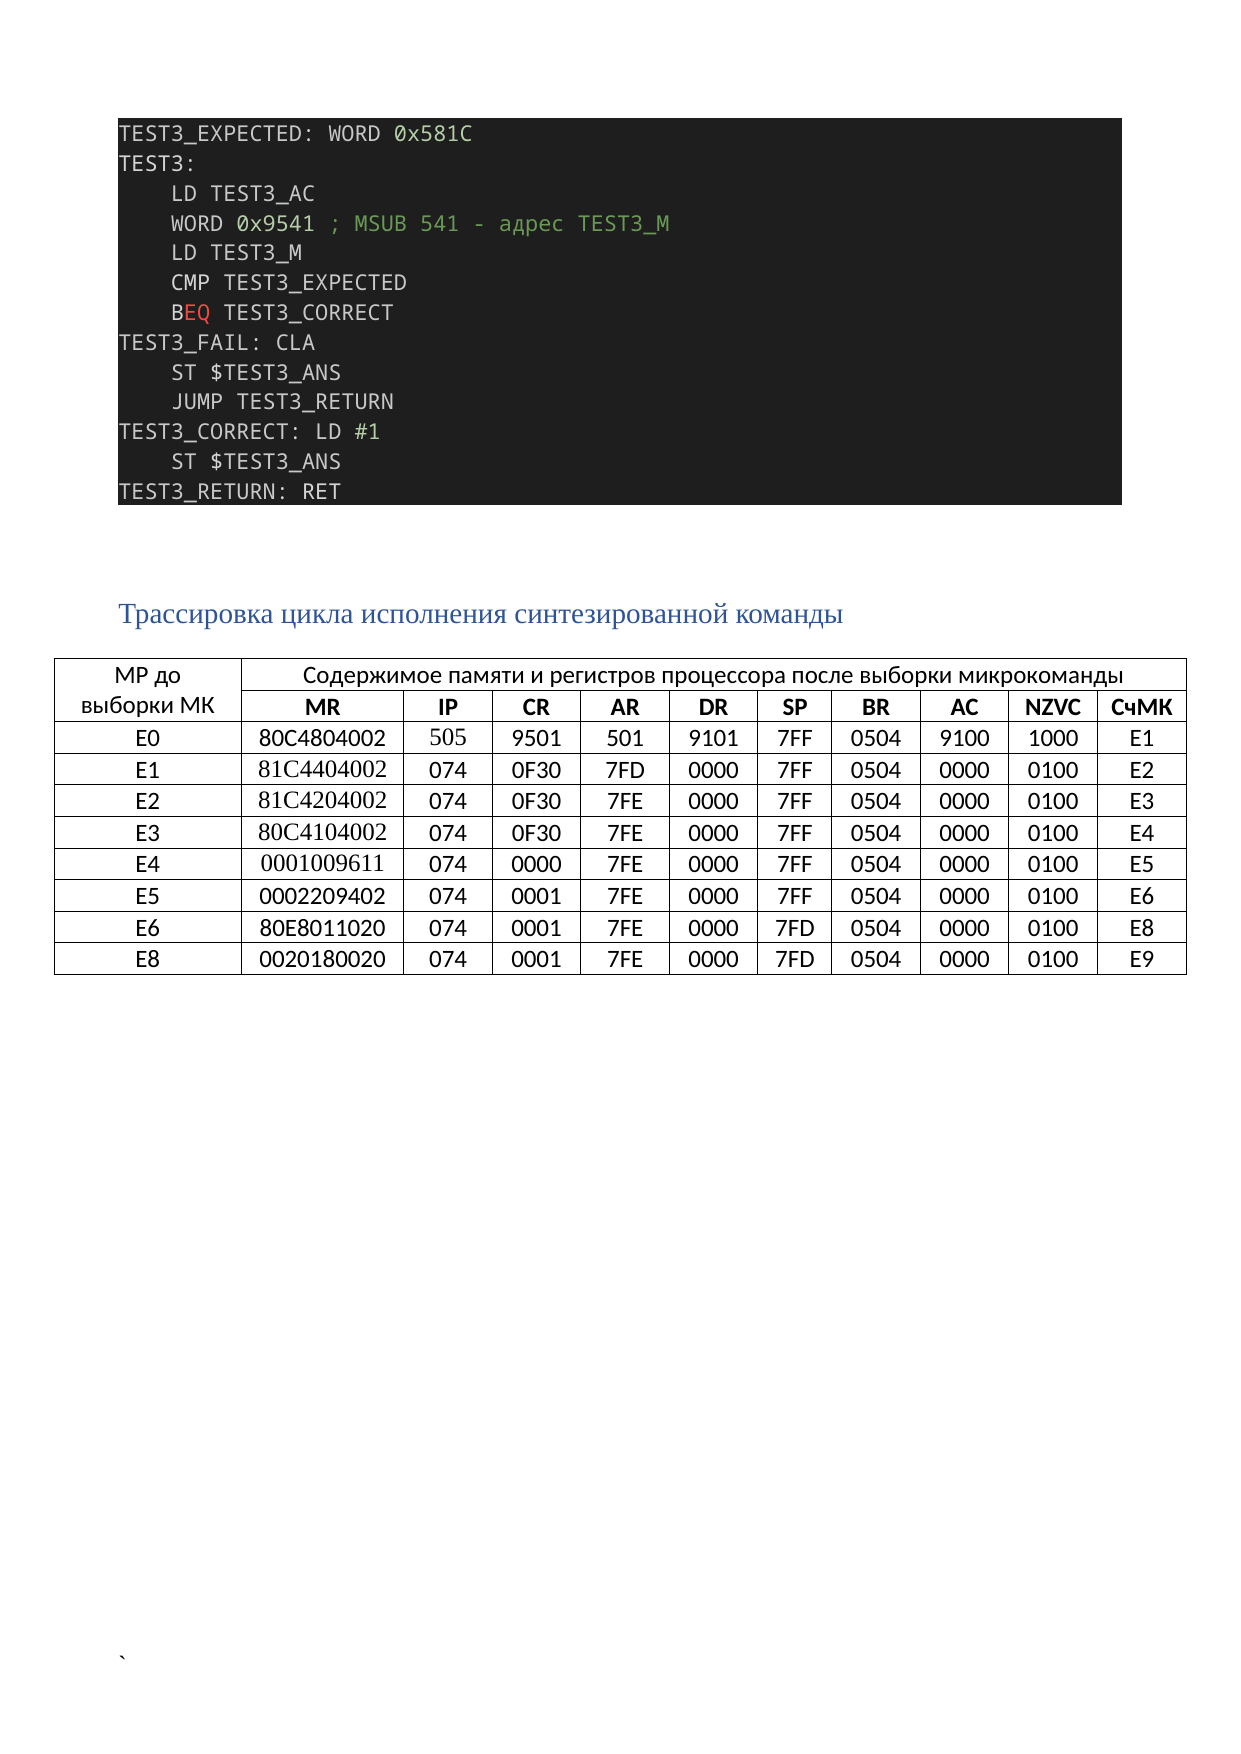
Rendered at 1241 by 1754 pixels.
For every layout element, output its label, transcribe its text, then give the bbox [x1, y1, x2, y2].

text TEST3_FAIL: CLA [118, 327, 1122, 356]
table_cell E6 [1098, 880, 1186, 911]
text LD TEST3_AC [118, 178, 1122, 207]
table_cell 7FE [581, 849, 669, 879]
table_cell E1 [55, 754, 241, 784]
table_cell 074 [404, 817, 492, 847]
table_cell 80C4104002 [242, 817, 403, 847]
table_cell E8 [1098, 912, 1186, 942]
table_cell 0100 [1009, 817, 1097, 847]
table_cell 0504 [832, 943, 920, 974]
text LD TEST3_M [118, 237, 1122, 267]
table_cell 0001 [493, 912, 580, 942]
table_cell 0504 [832, 754, 920, 784]
table_cell 9501 [493, 722, 580, 753]
table_cell 9100 [921, 722, 1008, 753]
table_cell СчМК [1098, 691, 1186, 721]
table_cell 0504 [832, 849, 920, 879]
table_cell 074 [404, 912, 492, 942]
table_cell AR [581, 691, 669, 721]
table_cell 074 [404, 880, 492, 911]
table_cell 0000 [921, 912, 1008, 942]
table_cell 7FE [581, 785, 669, 816]
table_cell 7FD [758, 943, 831, 974]
table_cell MR [242, 691, 403, 721]
table_cell E0 [55, 722, 241, 753]
table_cell 1000 [1009, 722, 1097, 753]
table_cell DR [670, 691, 757, 721]
table_cell 0000 [670, 943, 757, 974]
table_cell 7FF [758, 880, 831, 911]
table_cell 0100 [1009, 943, 1097, 974]
table_cell E5 [55, 880, 241, 911]
table_cell CR [493, 691, 580, 721]
text WORD 0x9541 ; MSUB 541 - адрес TEST3_M [118, 207, 1122, 237]
table_cell 0100 [1009, 849, 1097, 879]
table_cell E1 [1098, 722, 1186, 753]
table_cell 0000 [670, 849, 757, 879]
text TEST3_RETURN: RET [118, 476, 1122, 505]
table_cell 0000 [921, 880, 1008, 911]
text CMP TEST3_EXPECTED [118, 267, 1122, 297]
table_cell E4 [1098, 817, 1186, 847]
table_cell 074 [404, 754, 492, 784]
table_cell 0504 [832, 722, 920, 753]
table_cell NZVC [1009, 691, 1097, 721]
table_cell 7FE [581, 912, 669, 942]
table_cell IP [404, 691, 492, 721]
table_cell 0000 [921, 849, 1008, 879]
table_cell E5 [1098, 849, 1186, 879]
table_cell 9101 [670, 722, 757, 753]
table_cell E3 [1098, 785, 1186, 816]
table_cell 501 [581, 722, 669, 753]
table_cell 80C4804002 [242, 722, 403, 753]
table_cell 0000 [921, 785, 1008, 816]
table_cell 80E8011020 [242, 912, 403, 942]
table_cell E2 [1098, 754, 1186, 784]
text ST $TEST3_ANS [118, 356, 1122, 386]
table_cell 505 [404, 722, 492, 753]
table_cell 0000 [921, 754, 1008, 784]
table_cell 7FF [758, 849, 831, 879]
table_cell E3 [55, 817, 241, 847]
table_cell 074 [404, 849, 492, 879]
table_cell 7FF [758, 722, 831, 753]
subtitle Трассировка цикла исполнения синтезированной команды [118, 596, 1122, 629]
table_header МР до выборки МК [55, 659, 241, 721]
table_cell 0001 [493, 943, 580, 974]
text TEST3_EXPECTED: WORD 0x581C [118, 118, 1122, 148]
table_cell 074 [404, 943, 492, 974]
table_cell 0F30 [493, 785, 580, 816]
table_cell 0100 [1009, 880, 1097, 911]
text JUMP TEST3_RETURN [118, 386, 1122, 416]
table_cell E8 [55, 943, 241, 974]
table_cell 0000 [921, 817, 1008, 847]
table_cell 0001 [493, 880, 580, 911]
table_cell 0000 [670, 817, 757, 847]
table_cell 0100 [1009, 785, 1097, 816]
text TEST3: [118, 148, 1122, 178]
table_cell 7FE [581, 880, 669, 911]
table_cell AC [921, 691, 1008, 721]
table_cell 81C4204002 [242, 785, 403, 816]
table_cell 074 [404, 785, 492, 816]
table_cell 0100 [1009, 754, 1097, 784]
table_cell 81C4404002 [242, 754, 403, 784]
table_cell SP [758, 691, 831, 721]
table_cell 0000 [670, 754, 757, 784]
table_cell E4 [55, 849, 241, 879]
table_cell 0000 [670, 785, 757, 816]
table_cell 0000 [670, 912, 757, 942]
table_cell 0504 [832, 880, 920, 911]
table_cell 0000 [493, 849, 580, 879]
text ST $TEST3_ANS [118, 446, 1122, 476]
table_cell E6 [55, 912, 241, 942]
table_cell 0000 [670, 880, 757, 911]
table_header Содержимое памяти и регистров процессора после выборки микрокоманды [242, 659, 1186, 690]
table_cell E9 [1098, 943, 1186, 974]
table_cell 0504 [832, 912, 920, 942]
table_cell 7FE [581, 943, 669, 974]
table_cell 7FF [758, 785, 831, 816]
text BEQ TEST3_CORRECT [118, 297, 1122, 327]
table_cell BR [832, 691, 920, 721]
table_cell 7FF [758, 754, 831, 784]
table_cell 0F30 [493, 817, 580, 847]
table_cell 0001009611 [242, 849, 403, 879]
table_cell 7FF [758, 817, 831, 847]
table_cell 0100 [1009, 912, 1097, 942]
table_cell 0002209402 [242, 880, 403, 911]
table_cell 0F30 [493, 754, 580, 784]
table_cell 7FE [581, 817, 669, 847]
table_cell 7FD [758, 912, 831, 942]
table_cell 0504 [832, 785, 920, 816]
text TEST3_CORRECT: LD #1 [118, 416, 1122, 446]
table_cell 7FD [581, 754, 669, 784]
table_cell 0504 [832, 817, 920, 847]
table_cell 0000 [921, 943, 1008, 974]
table_cell 0020180020 [242, 943, 403, 974]
table_cell E2 [55, 785, 241, 816]
